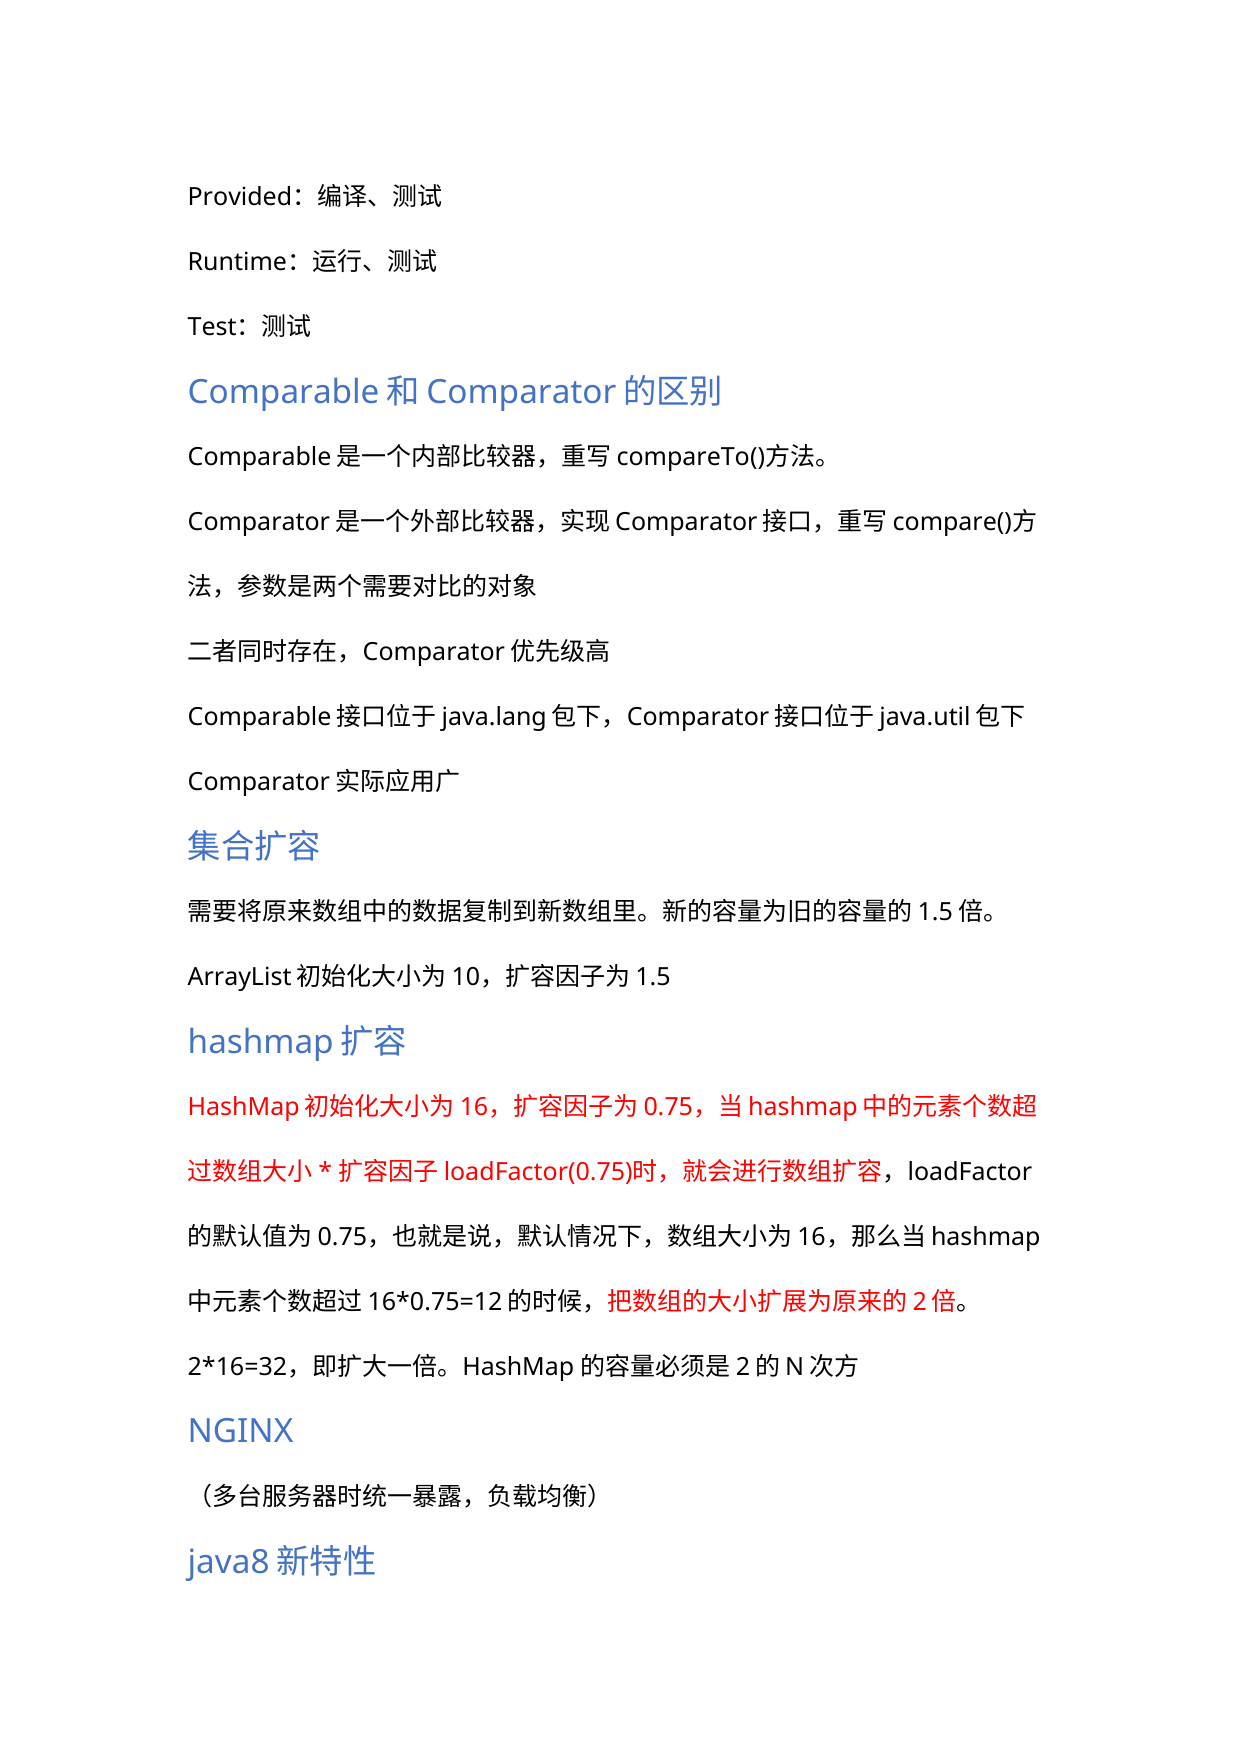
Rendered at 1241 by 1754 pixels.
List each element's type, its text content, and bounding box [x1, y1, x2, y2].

text java8新特性 [187, 1527, 1053, 1592]
text Comparable和Comparator的区别 [187, 357, 1053, 422]
text NGINX [187, 1397, 1053, 1462]
text Comparator实际应用广 [187, 747, 1053, 812]
text 需要将原来数组中的数据复制到新数组里。新的容量为旧的容量的1.5倍。ArrayList初始化大小为10，扩容因子为1.5 [187, 877, 1053, 1007]
text Comparable是一个内部比较器，重写compareTo()方法。 [187, 422, 1053, 487]
text Test：测试 [187, 292, 1053, 357]
text Comparator是一个外部比较器，实现Comparator接口，重写compare()方法，参数是两个需要对比的对象 [187, 487, 1053, 617]
text HashMap初始化大小为16，扩容因子为0.75，当hashmap中的元素个数超过数组大小 * 扩容因子loadFactor(0.75)时，就会进行数组扩容，loadFactor的默认值为0.75，也就是说，默认情况下，数组大小为16，那么当hashmap中元素个数超过16*0.75=12的时候，把数组的大小扩展为原来的2倍。2*16=32，即扩大一倍。HashMap 的容量必须是2的N次方 [187, 1072, 1053, 1397]
text Provided：编译、测试 [187, 162, 1053, 227]
text Comparable接口位于java.lang包下，Comparator接口位于java.util包下 [187, 682, 1053, 747]
text Runtime：运行、测试 [187, 227, 1053, 292]
text hashmap扩容 [187, 1007, 1053, 1072]
text 集合扩容 [187, 812, 1053, 877]
text 二者同时存在，Comparator优先级高 [187, 617, 1053, 682]
text （多台服务器时统一暴露，负载均衡） [187, 1462, 1053, 1527]
